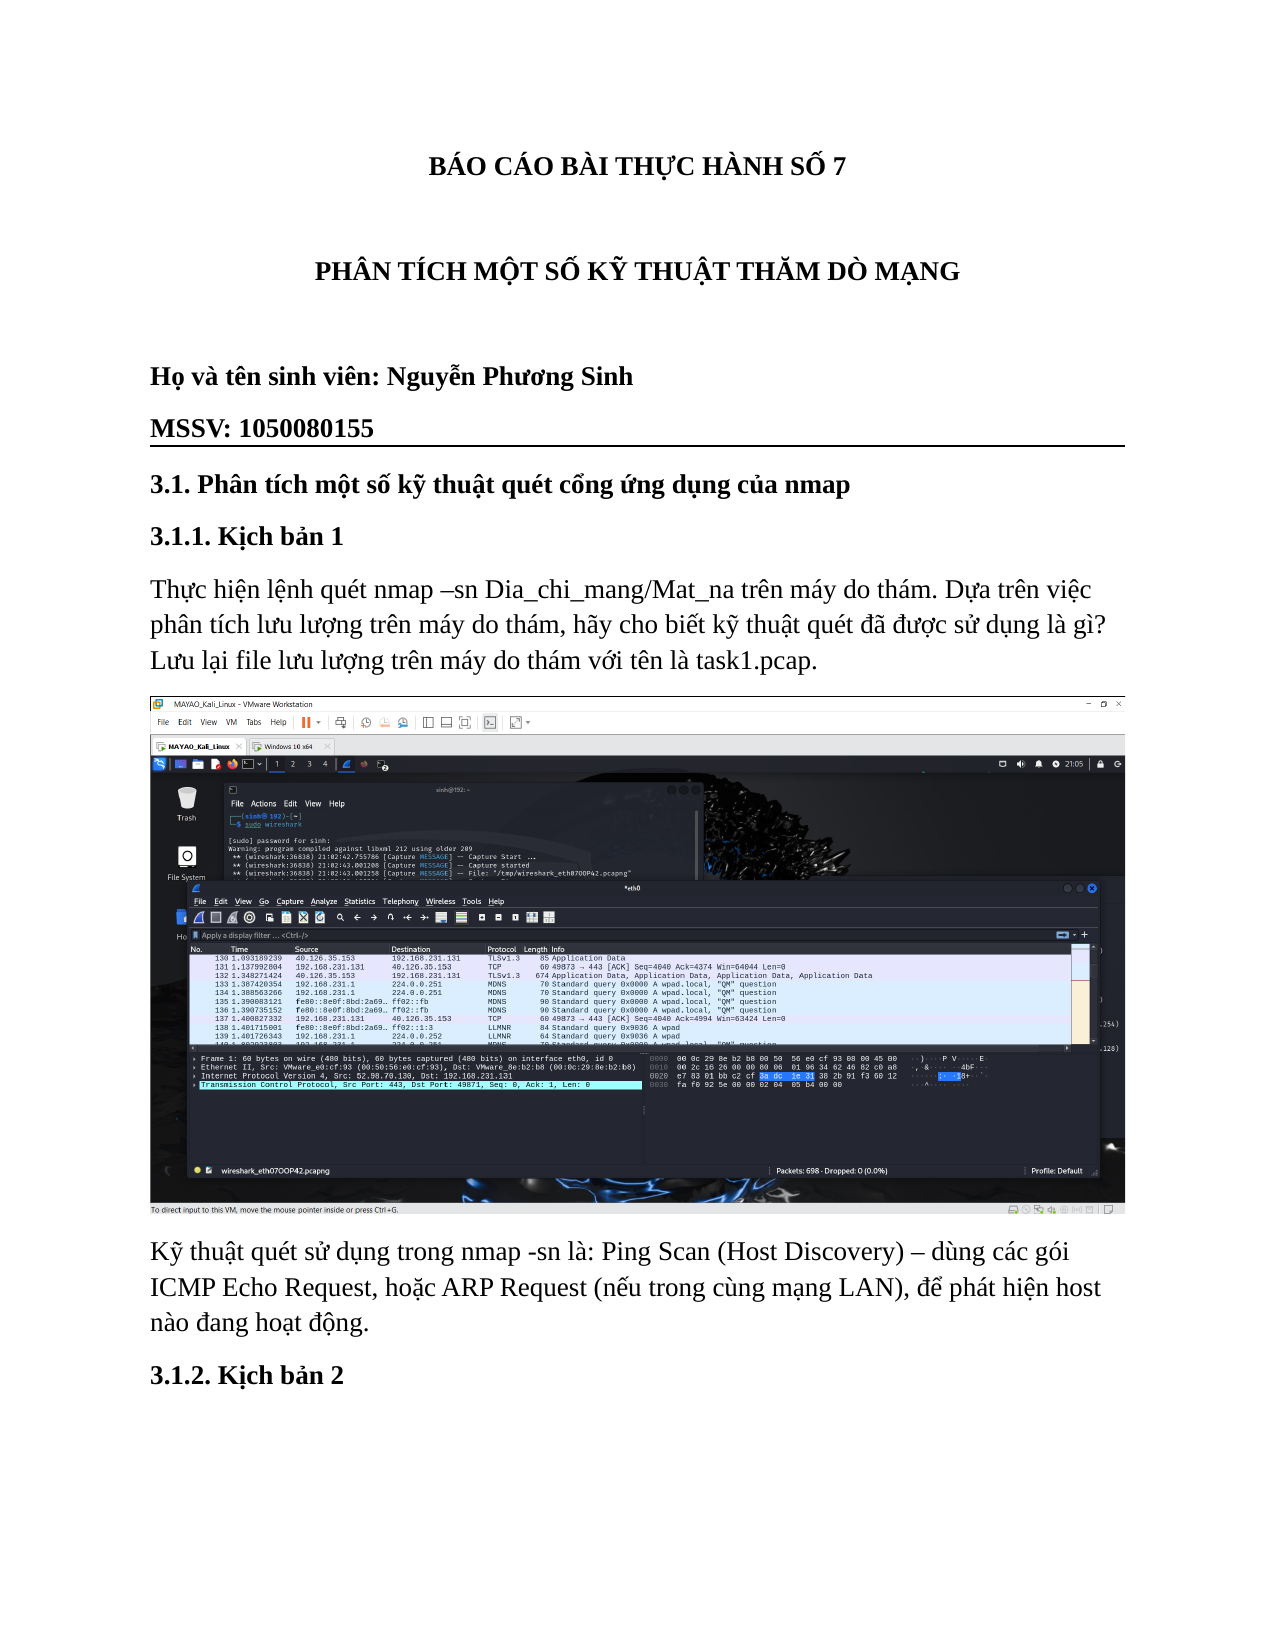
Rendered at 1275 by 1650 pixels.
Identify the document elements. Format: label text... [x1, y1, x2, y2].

text 3.1.2. Kịch bản 2 [150, 1359, 1125, 1390]
text MSSV: 1050080155 [150, 412, 1125, 445]
text Họ và tên sinh viên: Nguyễn Phương Sinh [150, 359, 1125, 391]
text 3.1. Phân tích một số kỹ thuật quét cổng ứng dụng của nmap [150, 468, 1125, 499]
text PHÂN TÍCH MỘT SỐ KỸ THUẬT THĂM DÒ MẠNG [150, 255, 1125, 286]
picture [150, 696, 1125, 1214]
text 3.1.1. Kịch bản 1 [150, 520, 1125, 552]
text Kỹ thuật quét sử dụng trong nmap -sn là: Ping Scan (Host Discovery) – dùng các gói ICMP Echo Request, hoặc ARP Request (nếu trong cùng mạng LAN), để phát hiện host nào đang hoạt động. [150, 1235, 1125, 1338]
text BÁO CÁO BÀI THỰC HÀNH SỐ 7 [150, 150, 1125, 181]
text Thực hiện lệnh quét nmap –sn Dia_chi_mang/Mat_na trên máy do thám. Dựa trên việc phân tích lưu lượng trên máy do thám, hãy cho biết kỹ thuật quét đã được sử dụng là gì? Lưu lại file lưu lượng trên máy do thám với tên là task1.pcap. [150, 573, 1125, 675]
